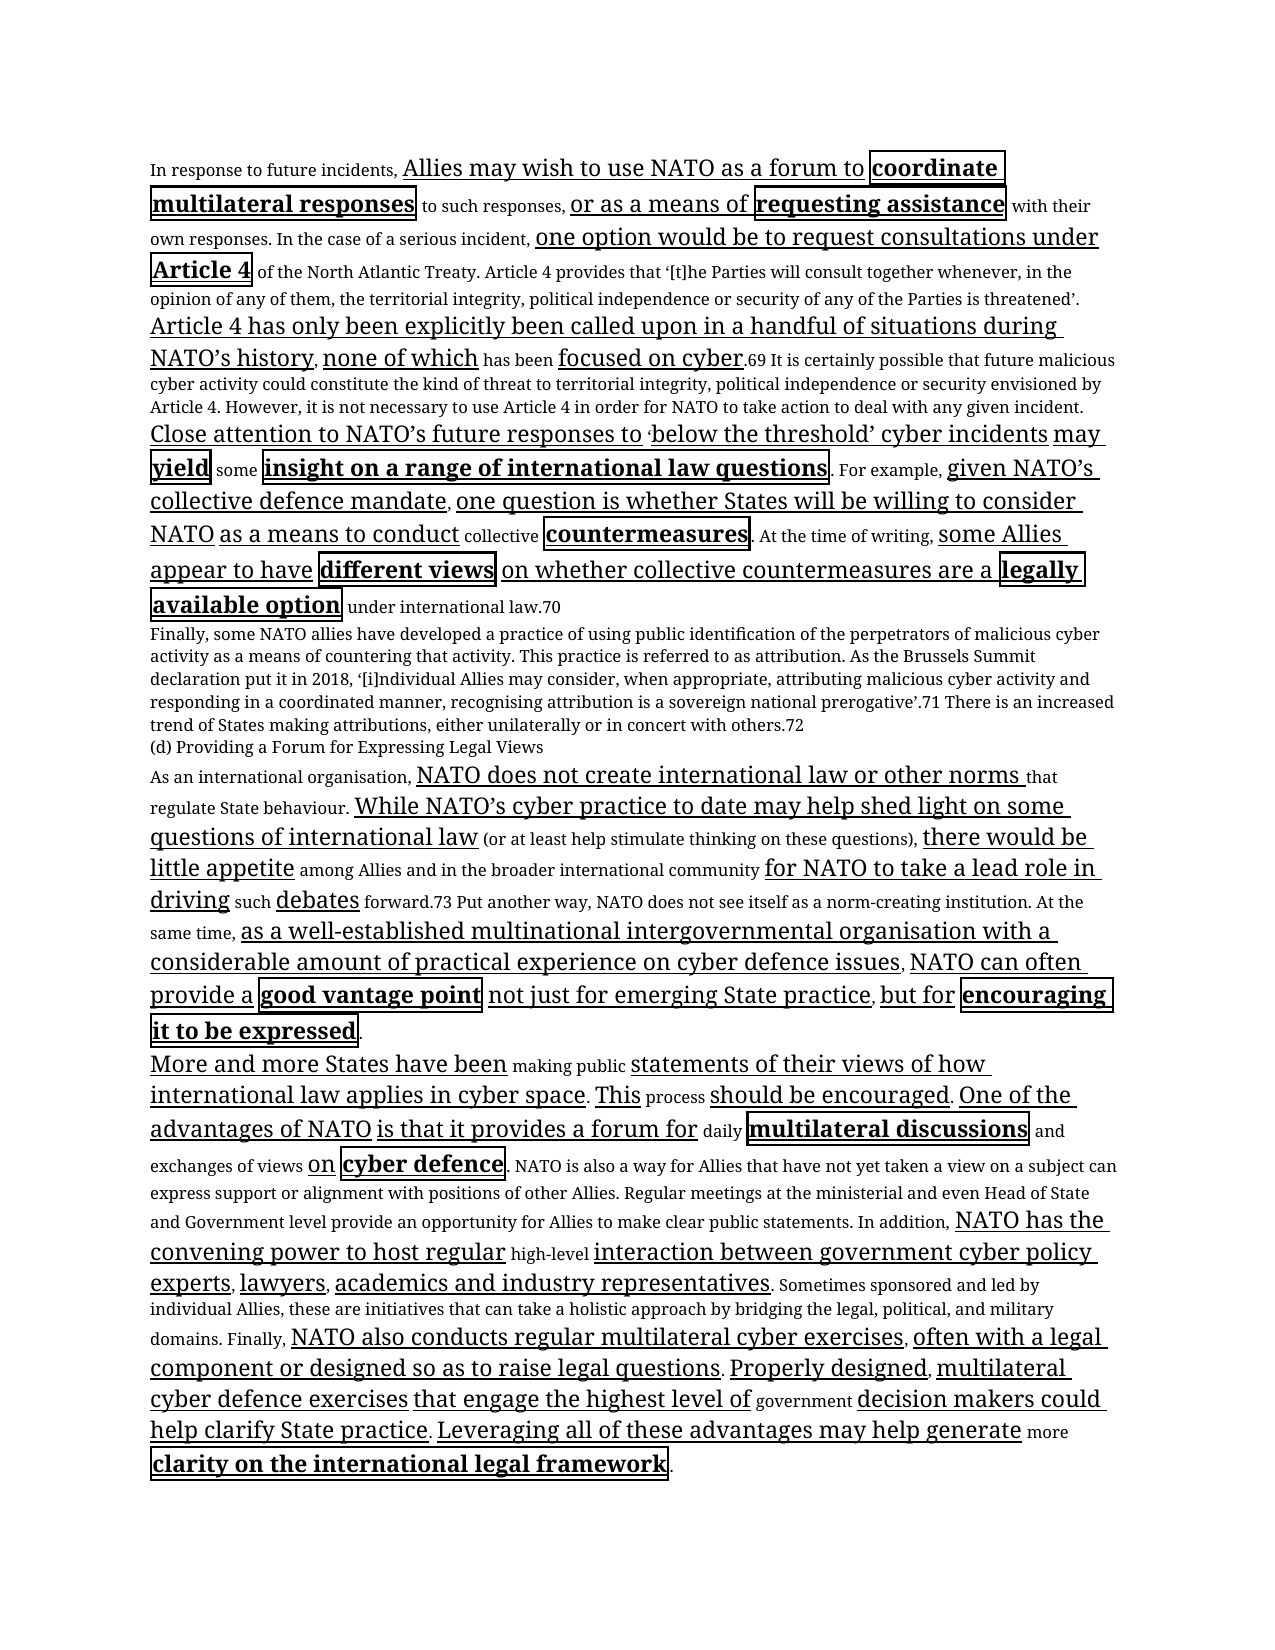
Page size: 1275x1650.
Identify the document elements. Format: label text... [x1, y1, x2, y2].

text (d) Providing a Forum for Expressing Legal Views [150, 736, 1125, 758]
text As an international organisation, NATO does not create international law or other norms that regulate State behaviour. While NATO’s cyber practice to date may help shed light on some questions of international law (or at least help stimulate thinking on these questions), there would be little appetite among Allies and in the broader international community for NATO to take a lead role in driving such debates forward.73 Put another way, NATO does not see itself as a norm-creating institution. At the same time, as a well-established multinational intergovernmental organisation with a considerable amount of practical experience on cyber defence issues, NATO can often provide a good vantage point not just for emerging State practice, but for encouraging it to be expressed. [150, 758, 1125, 1048]
text Finally, some NATO allies have developed a practice of using public identification of the perpetrators of malicious cyber activity as a means of countering that activity. This practice is referred to as attribution. As the Brussels Summit declaration put it in 2018, ‘[i]ndividual Allies may consider, when appropriate, attributing malicious cyber activity and responding in a coordinated manner, recognising attribution is a sovereign national prerogative’.71 There is an increased trend of States making attributions, either unilaterally or in concert with others.72 [150, 622, 1125, 736]
text In response to future incidents, Allies may wish to use NATO as a forum to coordinate multilateral responses to such responses, or as a means of requesting assistance with their own responses. In the case of a serious incident, one option would be to request consultations under Article 4 of the North Atlantic Treaty. Article 4 provides that ‘[t]he Parties will consult together whenever, in the opinion of any of them, the territorial integrity, political independence or security of any of the Parties is threatened’. Article 4 has only been explicitly been called upon in a handful of situations during NATO’s history, none of which has been focused on cyber.69 It is certainly possible that future malicious cyber activity could constitute the kind of threat to territorial integrity, political independence or security envisioned by Article 4. However, it is not necessary to use Article 4 in order for NATO to take action to deal with any given incident. [150, 150, 1125, 418]
text Close attention to NATO’s future responses to ‘below the threshold’ cyber incidents may yield some insight on a range of international law questions. For example, given NATO’s collective defence mandate, one question is whether States will be willing to consider NATO as a means to conduct collective countermeasures. At the time of writing, some Allies appear to have different views on whether collective countermeasures are a legally available option under international law.70 [150, 418, 1125, 622]
text More and more States have been making public statements of their views of how international law applies in cyber space. This process should be encouraged. One of the advantages of NATO is that it provides a forum for daily multilateral discussions and exchanges of views on cyber defence. NATO is also a way for Allies that have not yet taken a view on a subject can express support or alignment with positions of other Allies. Regular meetings at the ministerial and even Head of State and Government level provide an opportunity for Allies to make clear public statements. In addition, NATO has the convening power to host regular high-level interaction between government cyber policy experts, lawyers, academics and industry representatives. Sometimes sponsored and led by individual Allies, these are initiatives that can take a holistic approach by bridging the legal, political, and military domains. Finally, NATO also conducts regular multilateral cyber exercises, often with a legal component or designed so as to raise legal questions. Properly designed, multilateral cyber defence exercises that engage the highest level of government decision makers could help clarify State practice. Leveraging all of these advantages may help generate more clarity on the international legal framework. [150, 1048, 1125, 1481]
